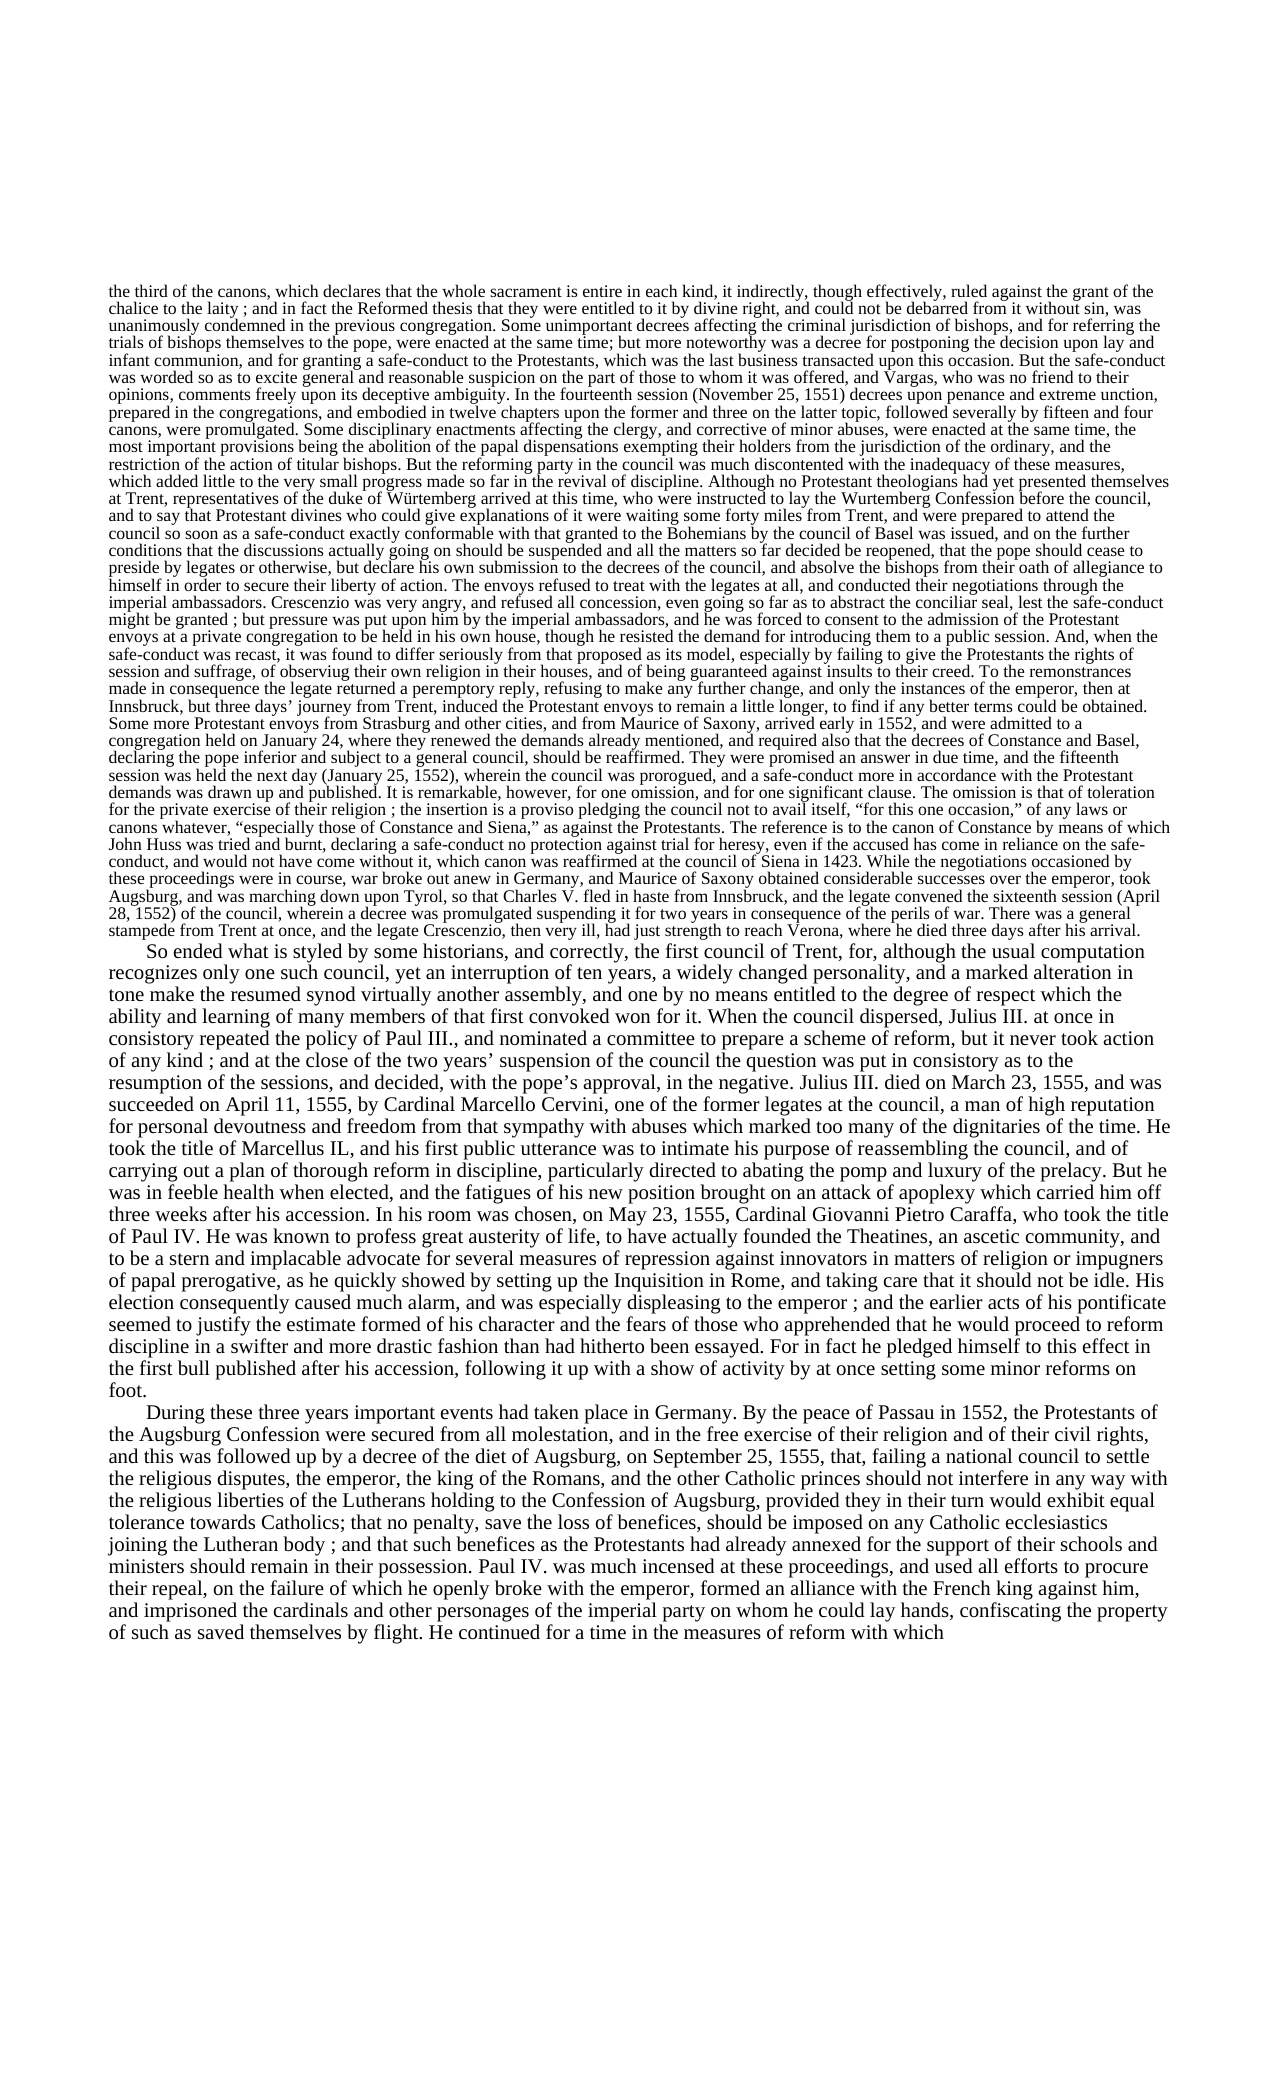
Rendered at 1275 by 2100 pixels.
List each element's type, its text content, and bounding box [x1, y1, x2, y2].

text the third of the canons, which declares that the whole sacrament is entire in each kind, it indirectly, though effectively, ruled against the grant of the chalice to the laity ; and in fact the Reformed thesis that they were entitled to it by divine right, and could not be debarred from it without sin, was unanimously condemned in the previous congregation. Some unimportant decrees affecting the criminal jurisdiction of bishops, and for referring the trials of bishops themselves to the pope, were enacted at the same time; but more noteworthy was a decree for postponing the decision upon lay and infant communion, and for granting a safe-conduct to the Protestants, which was the last business transacted upon this occasion. But the safe-conduct was worded so as to excite general and reasonable suspicion on the part of those to whom it was offered, and Vargas, who was no friend to their opinions, comments freely upon its deceptive ambiguity. In the fourteenth session (November 25, 1551) decrees upon penance and extreme unction, prepared in the congregations, and embodied in twelve chapters upon the former and three on the latter topic, followed severally by fifteen and four canons, were promulgated. Some disciplinary enactments affecting the clergy, and corrective of minor abuses, were enacted at the same time, the most important provisions being the abolition of the papal dispensations exempting their holders from the jurisdiction of the ordinary, and the restriction of the action of titular bishops. But the reforming party in the council was much discontented with the inadequacy of these measures, which added little to the very small progress made so far in the revival of discipline. Although no Protestant theologians had yet presented themselves at Trent, representatives of the duke of Würtemberg arrived at this time, who were instructed to lay the Wurtemberg Confession before the council, and to say that Protestant divines who could give explanations of it were waiting some forty miles from Trent, and were prepared to attend the council so soon as a safe-conduct exactly conformable with that granted to the Bohemians by the council of Basel was issued, and on the further conditions that the discussions actually going on should be suspended and all the matters so far decided be reopened, that the pope should cease to preside by legates or otherwise, but declare his own submission to the decrees of the council, and absolve the bishops from their oath of allegiance to himself in order to secure their liberty of action. The envoys refused to treat with the legates at all, and conducted their negotiations through the imperial ambassadors. Crescenzio was very angry, and refused all concession, even going so far as to abstract the conciliar seal, lest the safe-conduct might be granted ; but pressure was put upon him by the imperial ambassadors, and he was forced to consent to the admission of the Protestant envoys at a private congregation to be held in his own house, though he resisted the demand for introducing them to a public session. And, when the safe-conduct was recast, it was found to differ seriously from that proposed as its model, especially by failing to give the Protestants the rights of session and suffrage, of observiug their own religion in their houses, and of being guaranteed against insults to their creed. To the remonstrances made in consequence the legate returned a peremptory reply, refusing to make any further change, and only the instances of the emperor, then at Innsbruck, but three days’ journey from Trent, induced the Protestant envoys to remain a little longer, to find if any better terms could be obtained. Some more Protestant envoys from Strasburg and other cities, and from Maurice of Saxony, arrived early in 1552, and were admitted to a congregation held on January 24, where they renewed the demands already mentioned, and required also that the decrees of Constance and Basel, declaring the pope inferior and subject to a general council, should be reaffirmed. They were promised an answer in due time, and the fifteenth session was held the next day (January 25, 1552), wherein the council was prorogued, and a safe-conduct more in accordance with the Protestant demands was drawn up and published. It is remarkable, however, for one omission, and for one significant clause. The omission is that of toleration for the private exercise of their religion ; the insertion is a proviso pledging the council not to avail itself, “for this one occasion,” of any laws or canons whatever, “especially those of Constance and Siena,” as against the Protestants. The reference is to the canon of Constance by means of which John Huss was tried and burnt, declaring a safe-conduct no protection against trial for heresy, even if the accused has come in reliance on the safe-conduct, and would not have come without it, which canon was reaffirmed at the council of Siena in 1423. While the negotiations occasioned by these proceedings were in course, war broke out anew in Germany, and Maurice of Saxony obtained considerable successes over the emperor, took Augsburg, and was marching down upon Tyrol, so that Charles V. fled in haste from Innsbruck, and the legate convened the sixteenth session (April 28, 1552) of the council, wherein a decree was promulgated suspending it for two years in consequence of the perils of war. There was a general stampede from Trent at once, and the legate Crescenzio, then very ill, had just strength to reach Verona, where he died three days after his arrival. [108, 283, 1172, 941]
text So ended what is styled by some historians, and correctly, the first council of Trent, for, although the usual computation recognizes only one such council, yet an interruption of ten years, a widely changed personality, and a marked alteration in tone make the resumed synod virtually another assembly, and one by no means entitled to the degree of respect which the ability and learning of many members of that first convoked won for it. When the council dispersed, Julius III. at once in consistory repeated the policy of Paul III., and nominated a committee to prepare a scheme of reform, but it never took action of any kind ; and at the close of the two years’ suspension of the council the question was put in consistory as to the resumption of the sessions, and decided, with the pope’s approval, in the negative. Julius III. died on March 23, 1555, and was succeeded on April 11, 1555, by Cardinal Marcello Cervini, one of the former legates at the council, a man of high reputation for personal devoutness and freedom from that sympathy with abuses which marked too many of the dignitaries of the time. He took the title of Marcellus IL, and his first public utterance was to intimate his purpose of reassembling the council, and of carrying out a plan of thorough reform in discipline, particularly directed to abating the pomp and luxury of the prelacy. But he was in feeble health when elected, and the fatigues of his new position brought on an attack of apoplexy which carried him off three weeks after his accession. In his room was chosen, on May 23, 1555, Cardinal Giovanni Pietro Caraffa, who took the title of Paul IV. He was known to profess great austerity of life, to have actually founded the Theatines, an ascetic community, and to be a stern and implacable advocate for several measures of repression against innovators in matters of religion or impugners of papal prerogative, as he quickly showed by setting up the Inquisition in Rome, and taking care that it should not be idle. His election consequently caused much alarm, and was especially displeasing to the emperor ; and the earlier acts of his pontificate seemed to justify the estimate formed of his character and the fears of those who apprehended that he would proceed to reform discipline in a swifter and more drastic fashion than had hitherto been essayed. For in fact he pledged himself to this effect in the first bull published after his accession, following it up with a show of activity by at once setting some minor reforms on foot. [108, 941, 1172, 1402]
text During these three years important events had taken place in Germany. By the peace of Passau in 1552, the Protestants of the Augsburg Confession were secured from all molestation, and in the free exercise of their religion and of their civil rights, and this was followed up by a decree of the diet of Augsburg, on September 25, 1555, that, failing a national council to settle the religious disputes, the emperor, the king of the Romans, and the other Catholic princes should not interfere in any way with the religious liberties of the Lutherans holding to the Confession of Augsburg, provided they in their turn would exhibit equal tolerance towards Catholics; that no penalty, save the loss of benefices, should be imposed on any Catholic ecclesiastics joining the Lutheran body ; and that such benefices as the Protestants had already annexed for the support of their schools and ministers should remain in their possession. Paul IV. was much incensed at these proceedings, and used all efforts to procure their repeal, on the failure of which he openly broke with the emperor, formed an alliance with the French king against him, and imprisoned the cardinals and other personages of the imperial party on whom he could lay hands, confiscating the property of such as saved themselves by flight. He continued for a time in the measures of reform with which [108, 1402, 1172, 1644]
